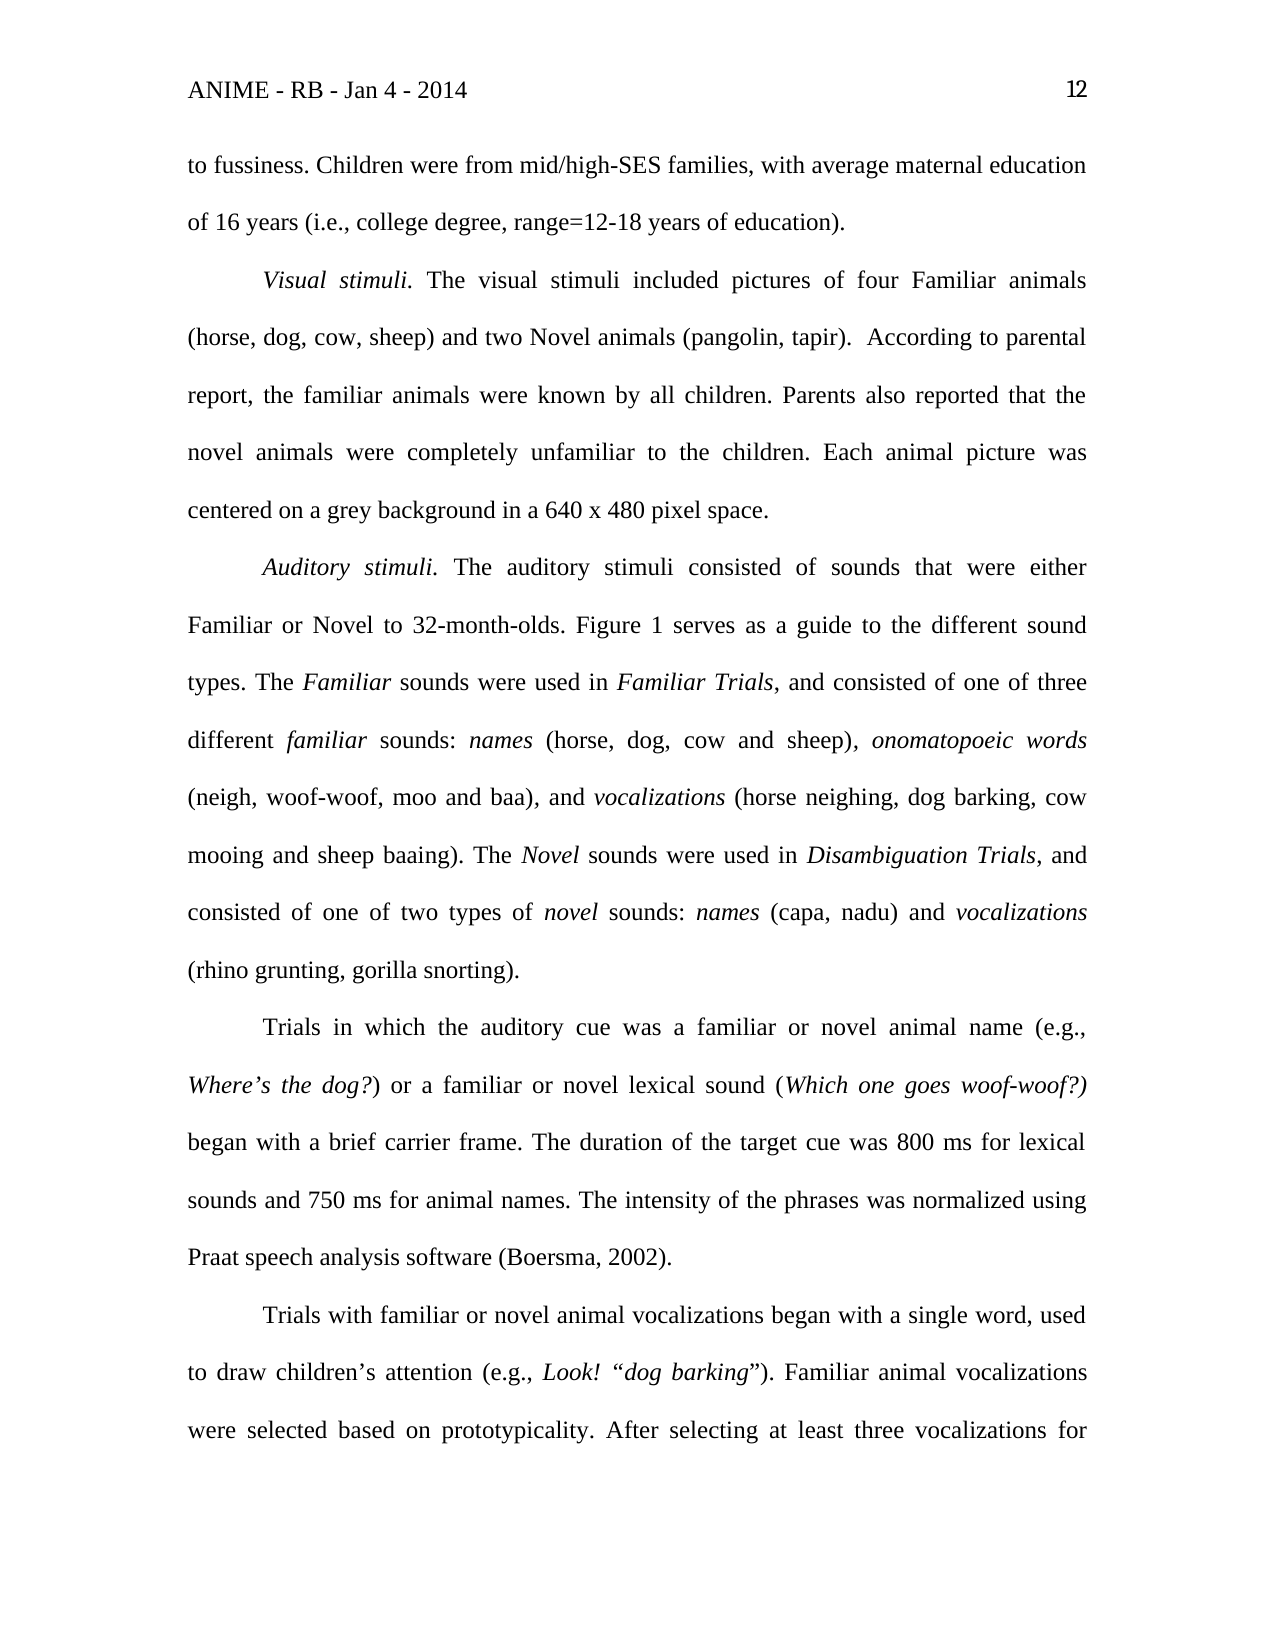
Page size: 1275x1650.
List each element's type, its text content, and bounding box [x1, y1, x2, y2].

text Auditory stimuli. The auditory stimuli consisted of sounds that were either Familiar or Novel to 32-month-olds. Figure 1 serves as a guide to the different sound types. The Familiar sounds were used in Familiar Trials, and consisted of one of three different familiar sounds: names (horse, dog, cow and sheep), onomatopoeic words (neigh, woof-woof, moo and baa), and vocalizations (horse neighing, dog barking, cow mooing and sheep baaing). The Novel sounds were used in Disambiguation Trials, and consisted of one of two types of novel sounds: names (capa, nadu) and vocalizations (rhino grunting, gorilla snorting). [187, 552, 1087, 984]
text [187, 150, 1087, 236]
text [187, 1300, 1087, 1444]
text Trials in which the auditory cue was a familiar or novel animal name (e.g., Where’s the dog?) or a familiar or novel lexical sound (Which one goes woof-woof?) began with a brief carrier frame. The duration of the target cue was 800 ms for lexical sounds and 750 ms for animal names. The intensity of the phrases was normalized using Praat speech analysis software (Boersma, 2002). [187, 1012, 1087, 1271]
text Visual stimuli. The visual stimuli included pictures of four Familiar animals (horse, dog, cow, sheep) and two Novel animals (pangolin, tapir). According to parental report, the familiar animals were known by all children. Parents also reported that the novel animals were completely unfamiliar to the children. Each animal picture was centered on a grey background in a 640 x 480 pixel space. [187, 265, 1087, 524]
